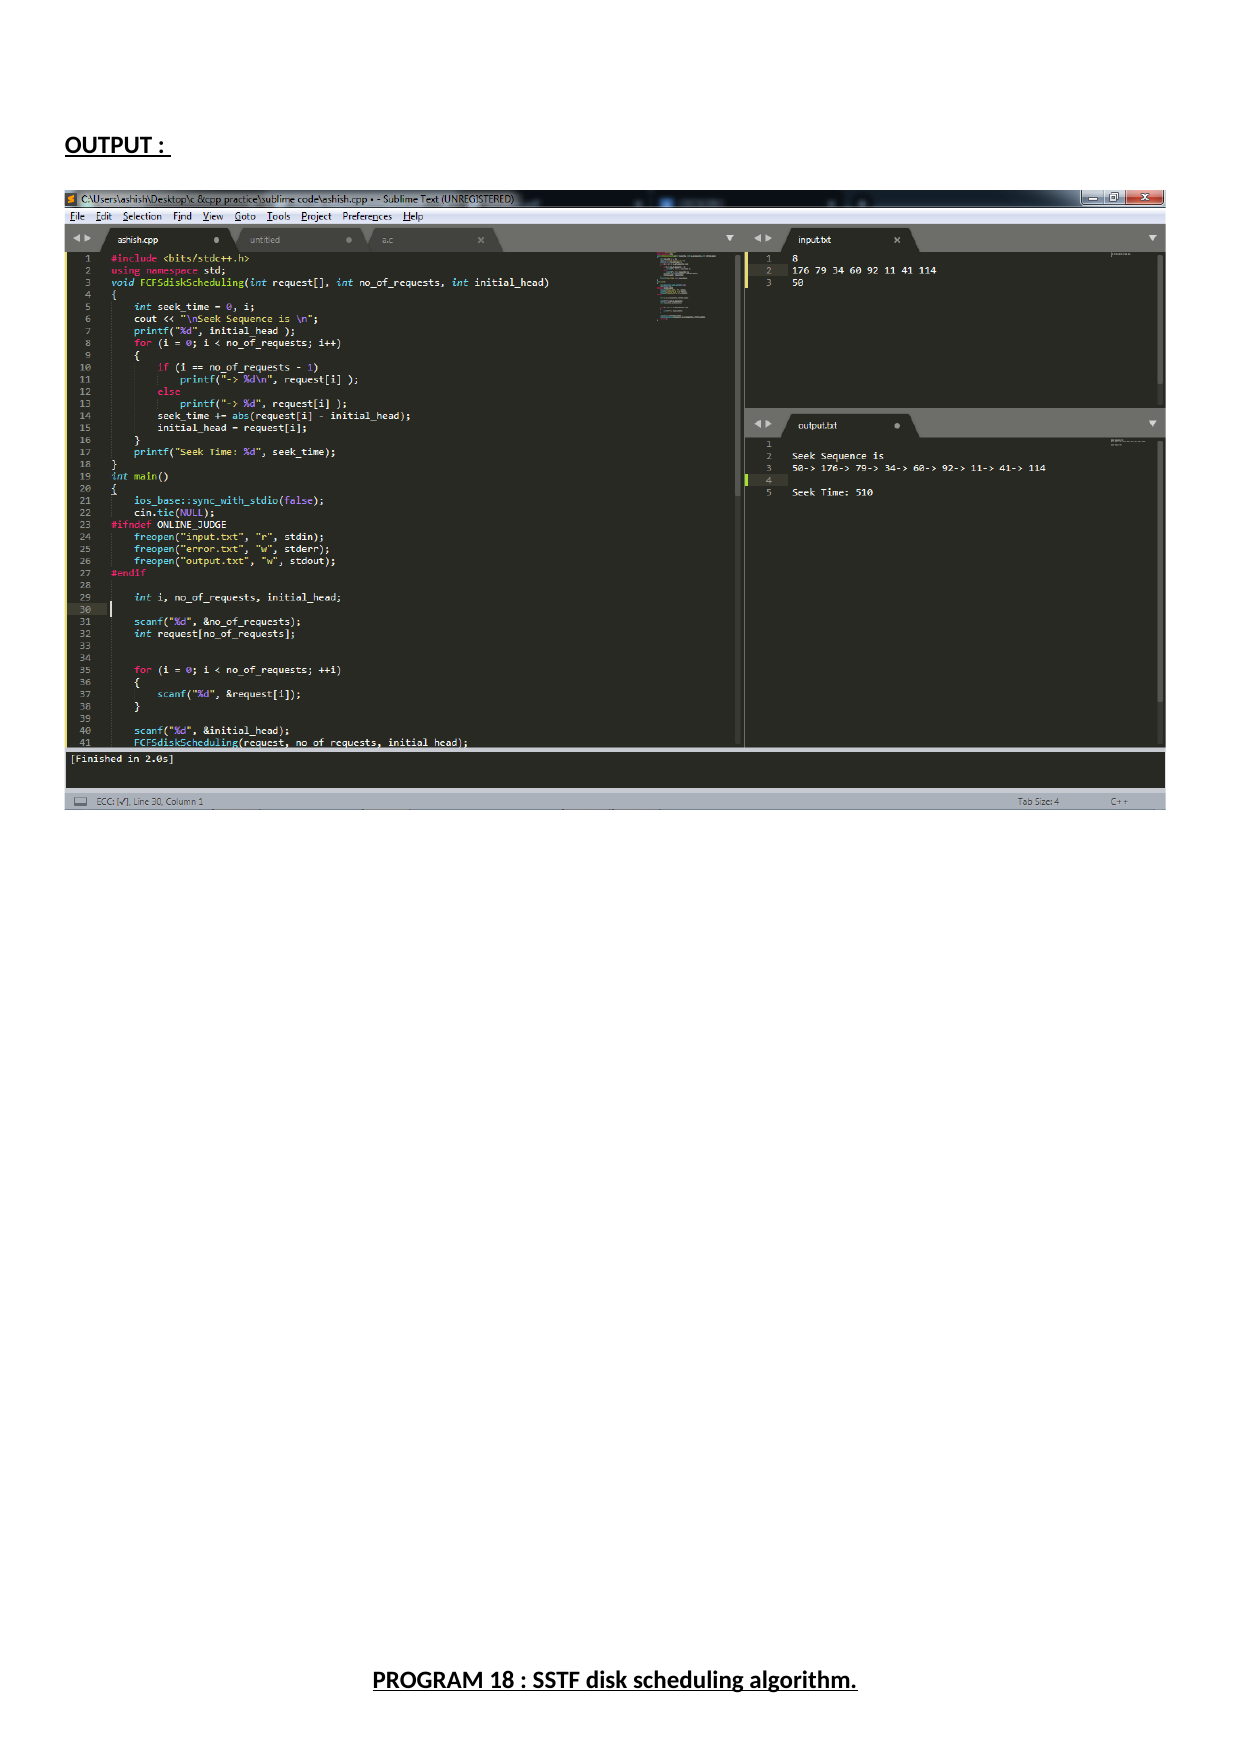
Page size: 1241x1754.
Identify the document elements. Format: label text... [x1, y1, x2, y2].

text PROGRAM 18 : SSTF disk scheduling algorithm. [64, 1664, 1165, 1694]
text OUTPUT : [64, 129, 1165, 160]
picture [64, 190, 1166, 810]
